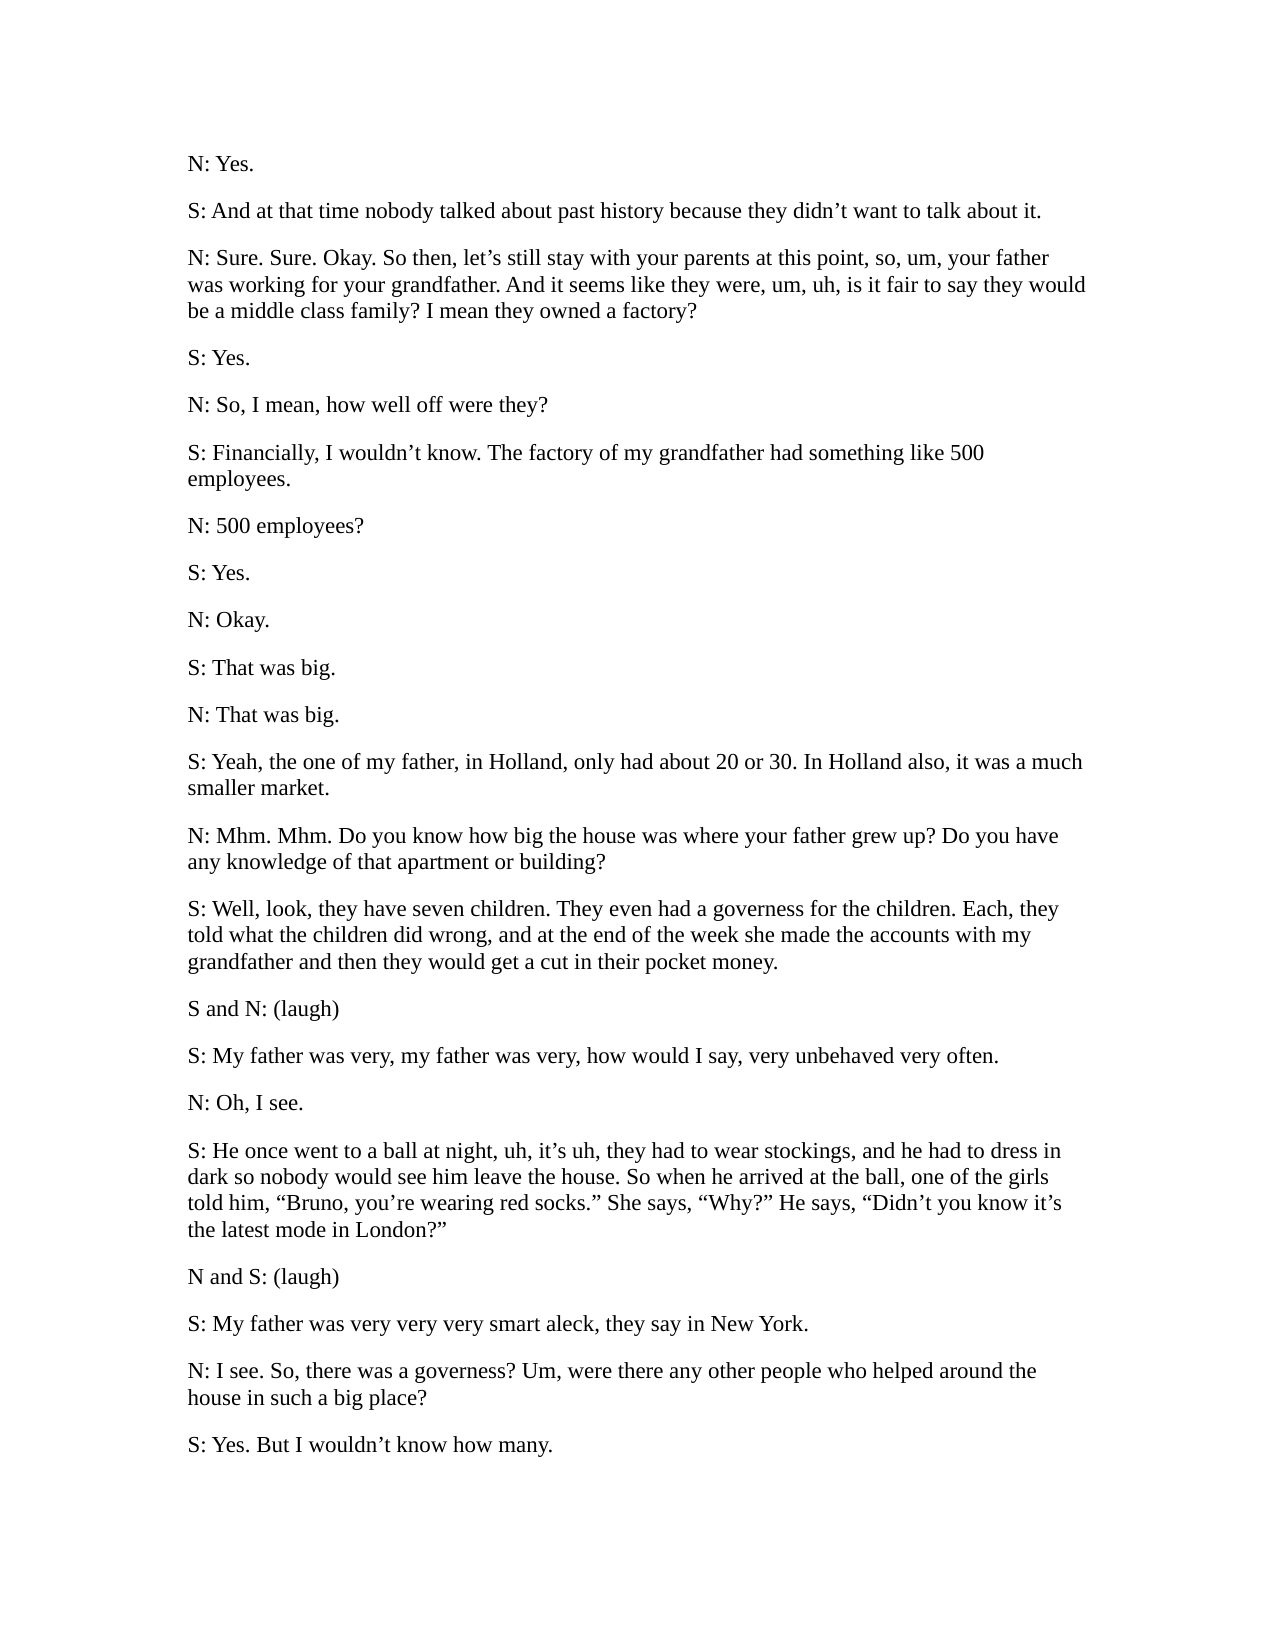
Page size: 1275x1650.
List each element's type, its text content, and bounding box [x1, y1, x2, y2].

text S: Well, look, they have seven children. They even had a governess for the children. Each, they told what the children did wrong, and at the end of the week she made the accounts with my grandfather and then they would get a cut in their pocket money. [187, 895, 1087, 974]
text S: Financially, I wouldn’t know. The factory of my grandfather had something like 500 employees. [187, 439, 1087, 491]
text N: Okay. [187, 607, 1087, 633]
text N: Yes. [187, 150, 1087, 176]
text S: Yeah, the one of my father, in Holland, only had about 20 or 30. In Holland also, it was a much smaller market. [187, 748, 1087, 801]
text S: That was big. [187, 654, 1087, 680]
text S: Yes. [187, 559, 1087, 586]
text N and S: (laugh) [187, 1263, 1087, 1289]
text S: And at that time nobody talked about past history because they didn’t want to talk about it. [187, 197, 1087, 223]
text S and N: (laugh) [187, 995, 1087, 1021]
text S: He once went to a ball at night, uh, it’s uh, they had to wear stockings, and he had to dress in dark so nobody would see him leave the house. So when he arrived at the ball, one of the girls told him, “Bruno, you’re wearing red socks.” She says, “Why?” He says, “Didn’t you know it’s the latest mode in London?” [187, 1137, 1087, 1242]
text N: 500 employees? [187, 512, 1087, 538]
text N: So, I mean, how well off were they? [187, 391, 1087, 418]
text S: My father was very, my father was very, how would I say, very unbehaved very often. [187, 1042, 1087, 1069]
text S: Yes. But I wouldn’t know how many. [187, 1431, 1087, 1457]
text N: That was big. [187, 701, 1087, 727]
text S: My father was very very very smart aleck, they say in New York. [187, 1310, 1087, 1336]
text N: Sure. Sure. Okay. So then, let’s still stay with your parents at this point, so, um, your father was working for your grandfather. And it seems like they were, um, uh, is it fair to say they would be a middle class family? I mean they owned a factory? [187, 244, 1087, 323]
text N: Mhm. Mhm. Do you know how big the house was where your father grew up? Do you have any knowledge of that apartment or building? [187, 822, 1087, 874]
text S: Yes. [187, 344, 1087, 371]
text N: I see. So, there was a governess? Um, were there any other people who helped around the house in such a big place? [187, 1357, 1087, 1410]
text N: Oh, I see. [187, 1089, 1087, 1116]
